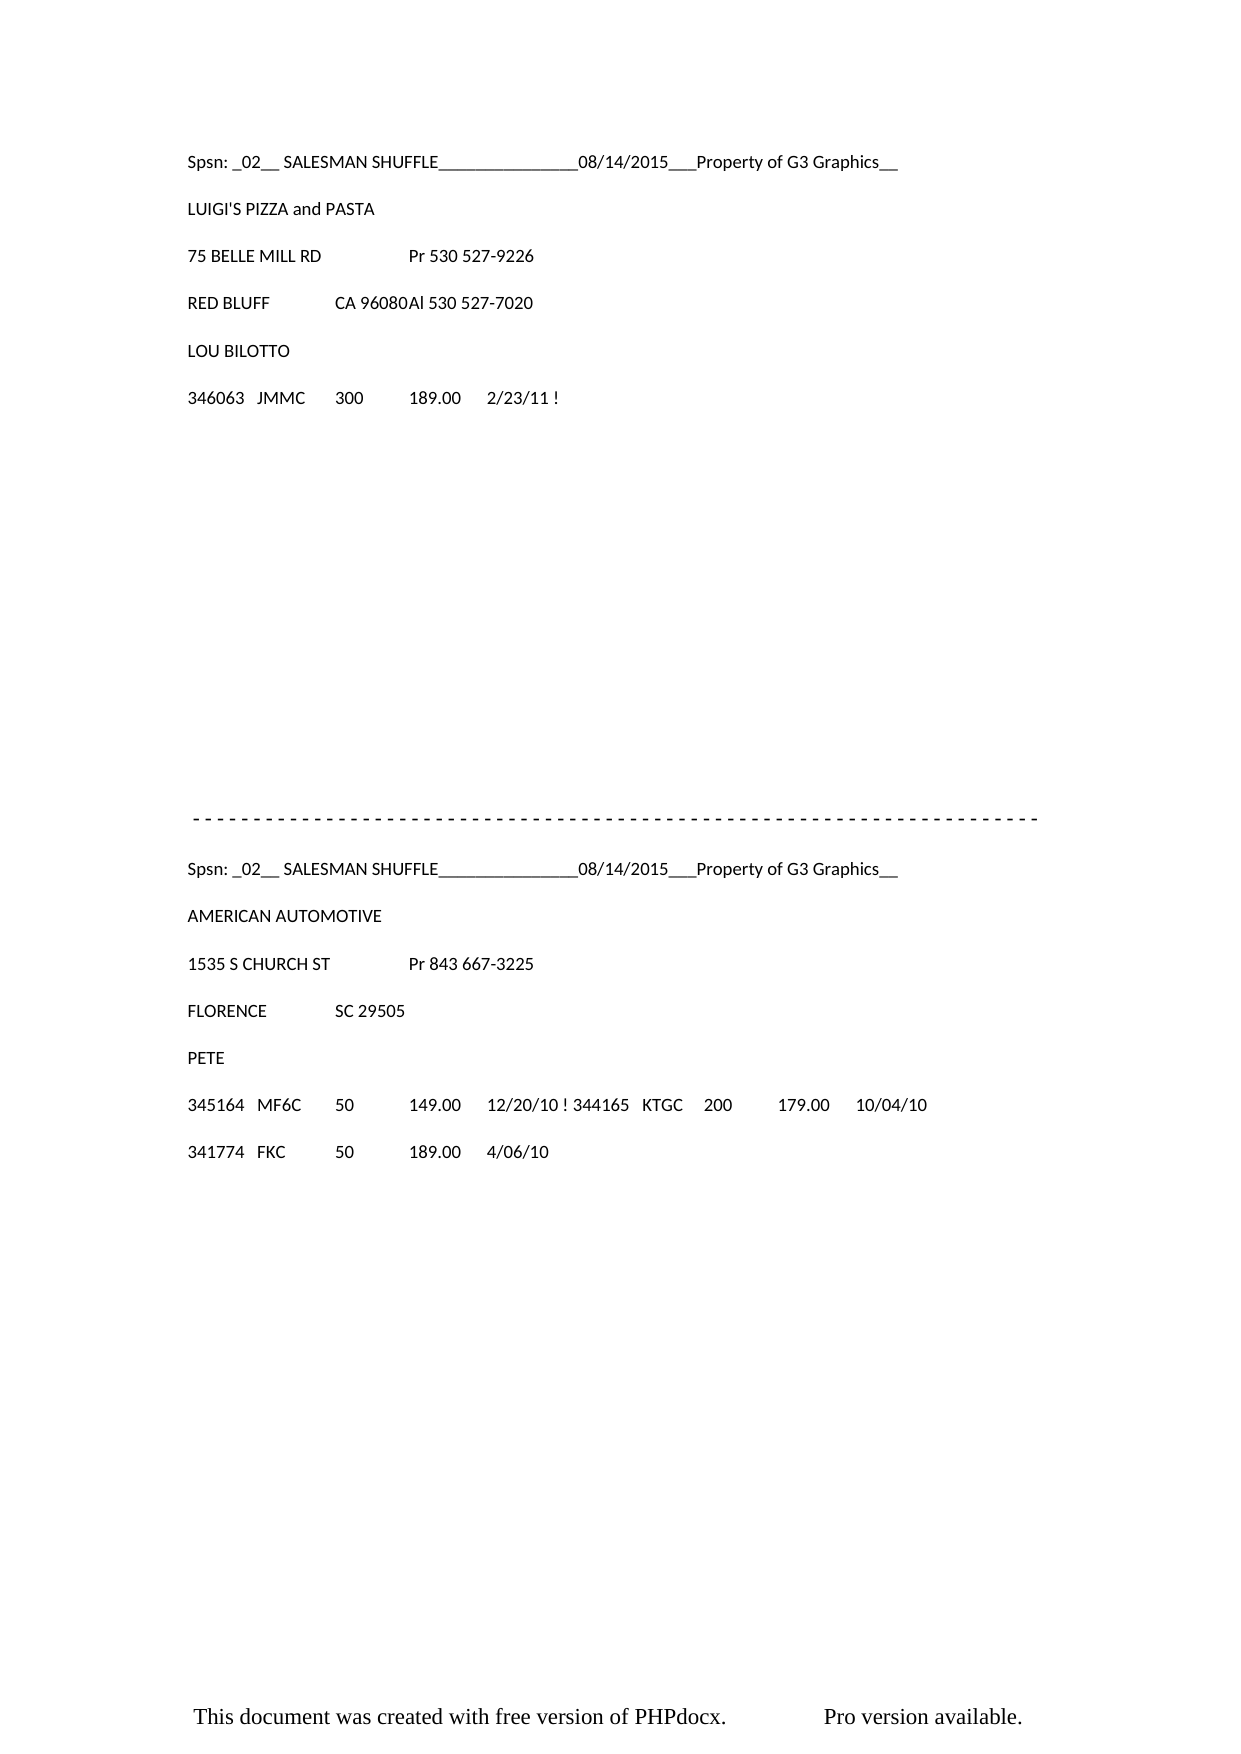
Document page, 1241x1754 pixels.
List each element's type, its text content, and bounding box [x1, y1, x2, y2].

text - - - - - - - - - - - - - - - - - - - - - - - - - - - - - - - - - - - - - - - - - - - - - - - - - - - - - - - - - - - - - - - - - - - - - - [187, 804, 1053, 832]
text LUIGI'S PIZZA and PASTA [187, 197, 1053, 220]
text 75 BELLE MILL RD Pr 530 527-9226 [187, 244, 1053, 267]
text PETE [187, 1046, 1053, 1069]
text RED BLUFF CA 96080 Al 530 527-7020 [187, 292, 1053, 314]
text 341774 FKC 50 189.00 4/06/10 [187, 1140, 1053, 1163]
text Spsn: _02__ SALESMAN SHUFFLE_______________08/14/2015___Property of G3 Graphics__ [187, 857, 1053, 880]
text AMERICAN AUTOMOTIVE [187, 904, 1053, 927]
text 345164 MF6C 50 149.00 12/20/10 ! 344165 KTGC 200 179.00 10/04/10 [187, 1093, 1053, 1116]
text FLORENCE SC 29505 [187, 999, 1053, 1022]
text LOU BILOTTO [187, 339, 1053, 362]
text 1535 S CHURCH ST Pr 843 667-3225 [187, 952, 1053, 974]
text 346063 JMMC 300 189.00 2/23/11 ! [187, 386, 1053, 409]
text Spsn: _02__ SALESMAN SHUFFLE_______________08/14/2015___Property of G3 Graphics__ [187, 150, 1053, 173]
